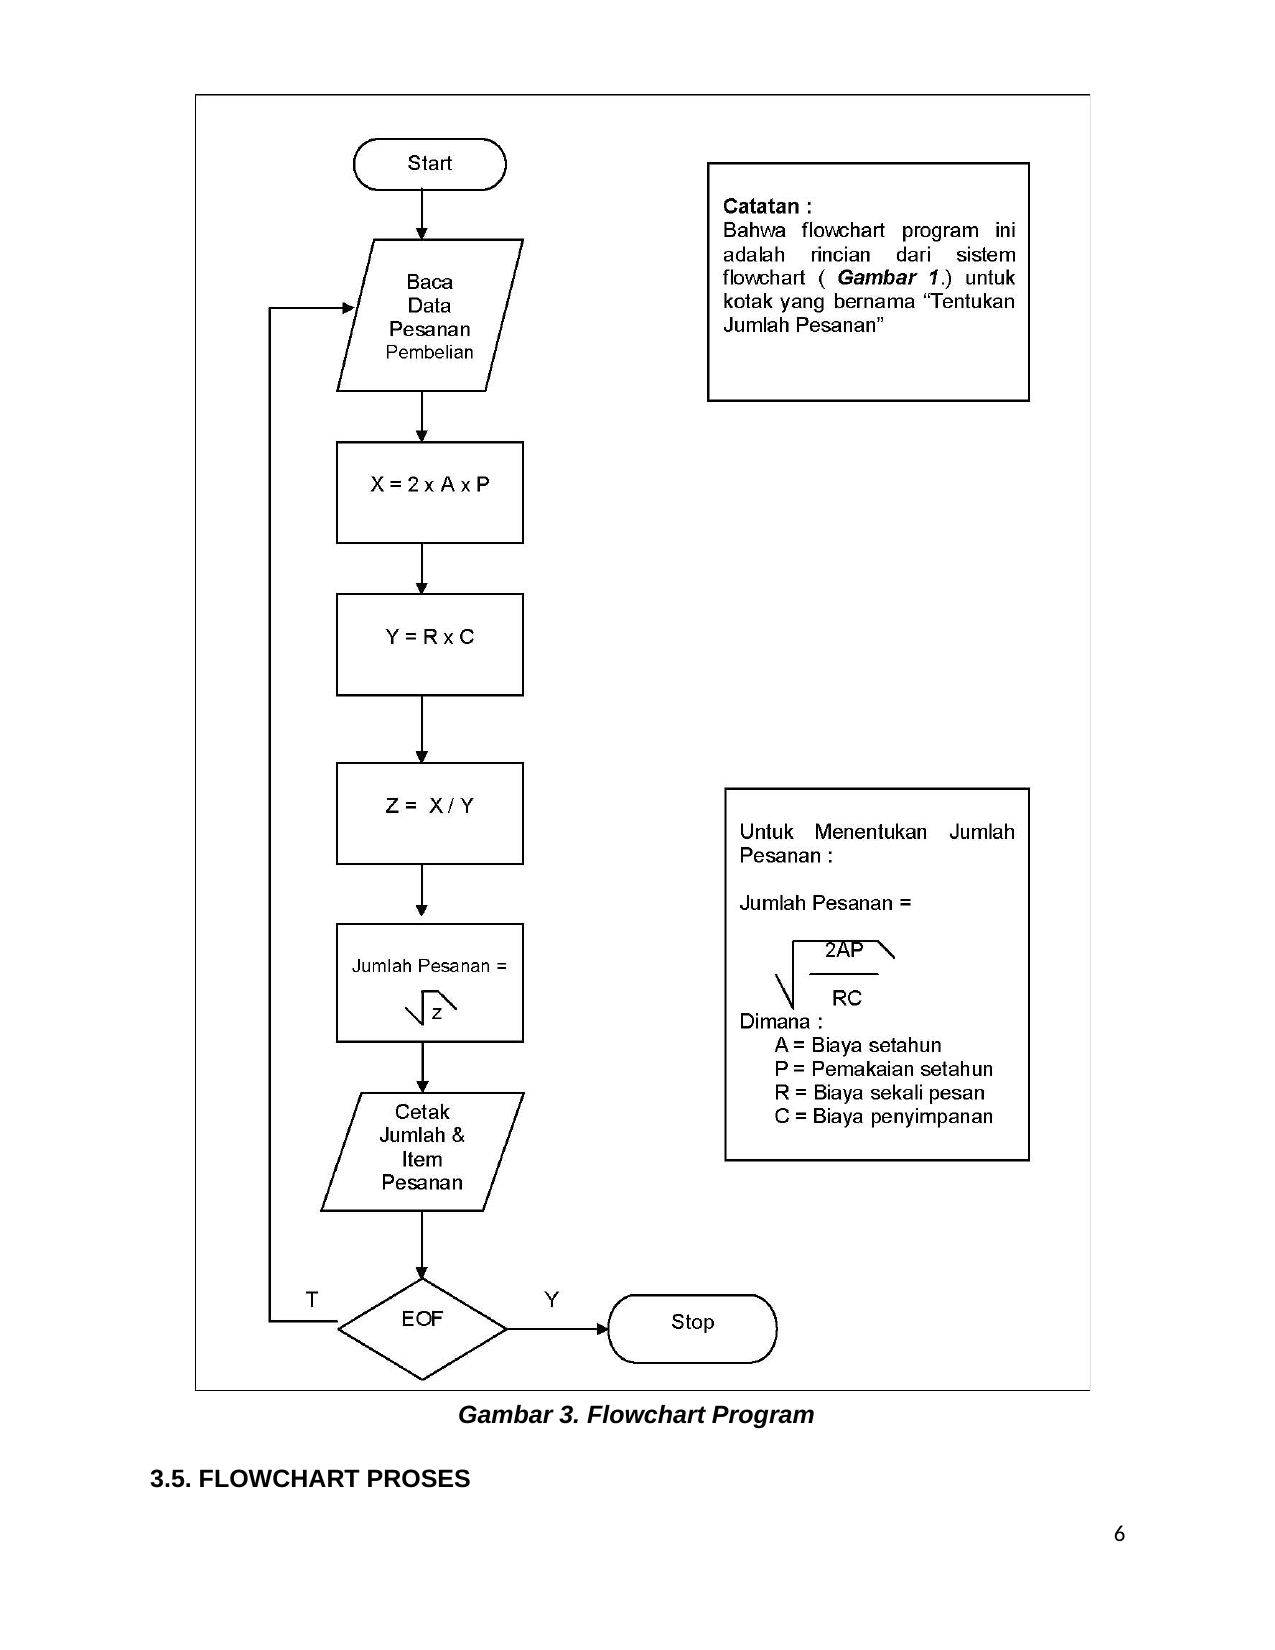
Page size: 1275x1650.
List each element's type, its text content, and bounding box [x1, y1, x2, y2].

text 3.5. FLOWCHART PROSES [150, 1464, 1125, 1493]
picture [195, 94, 1091, 1391]
